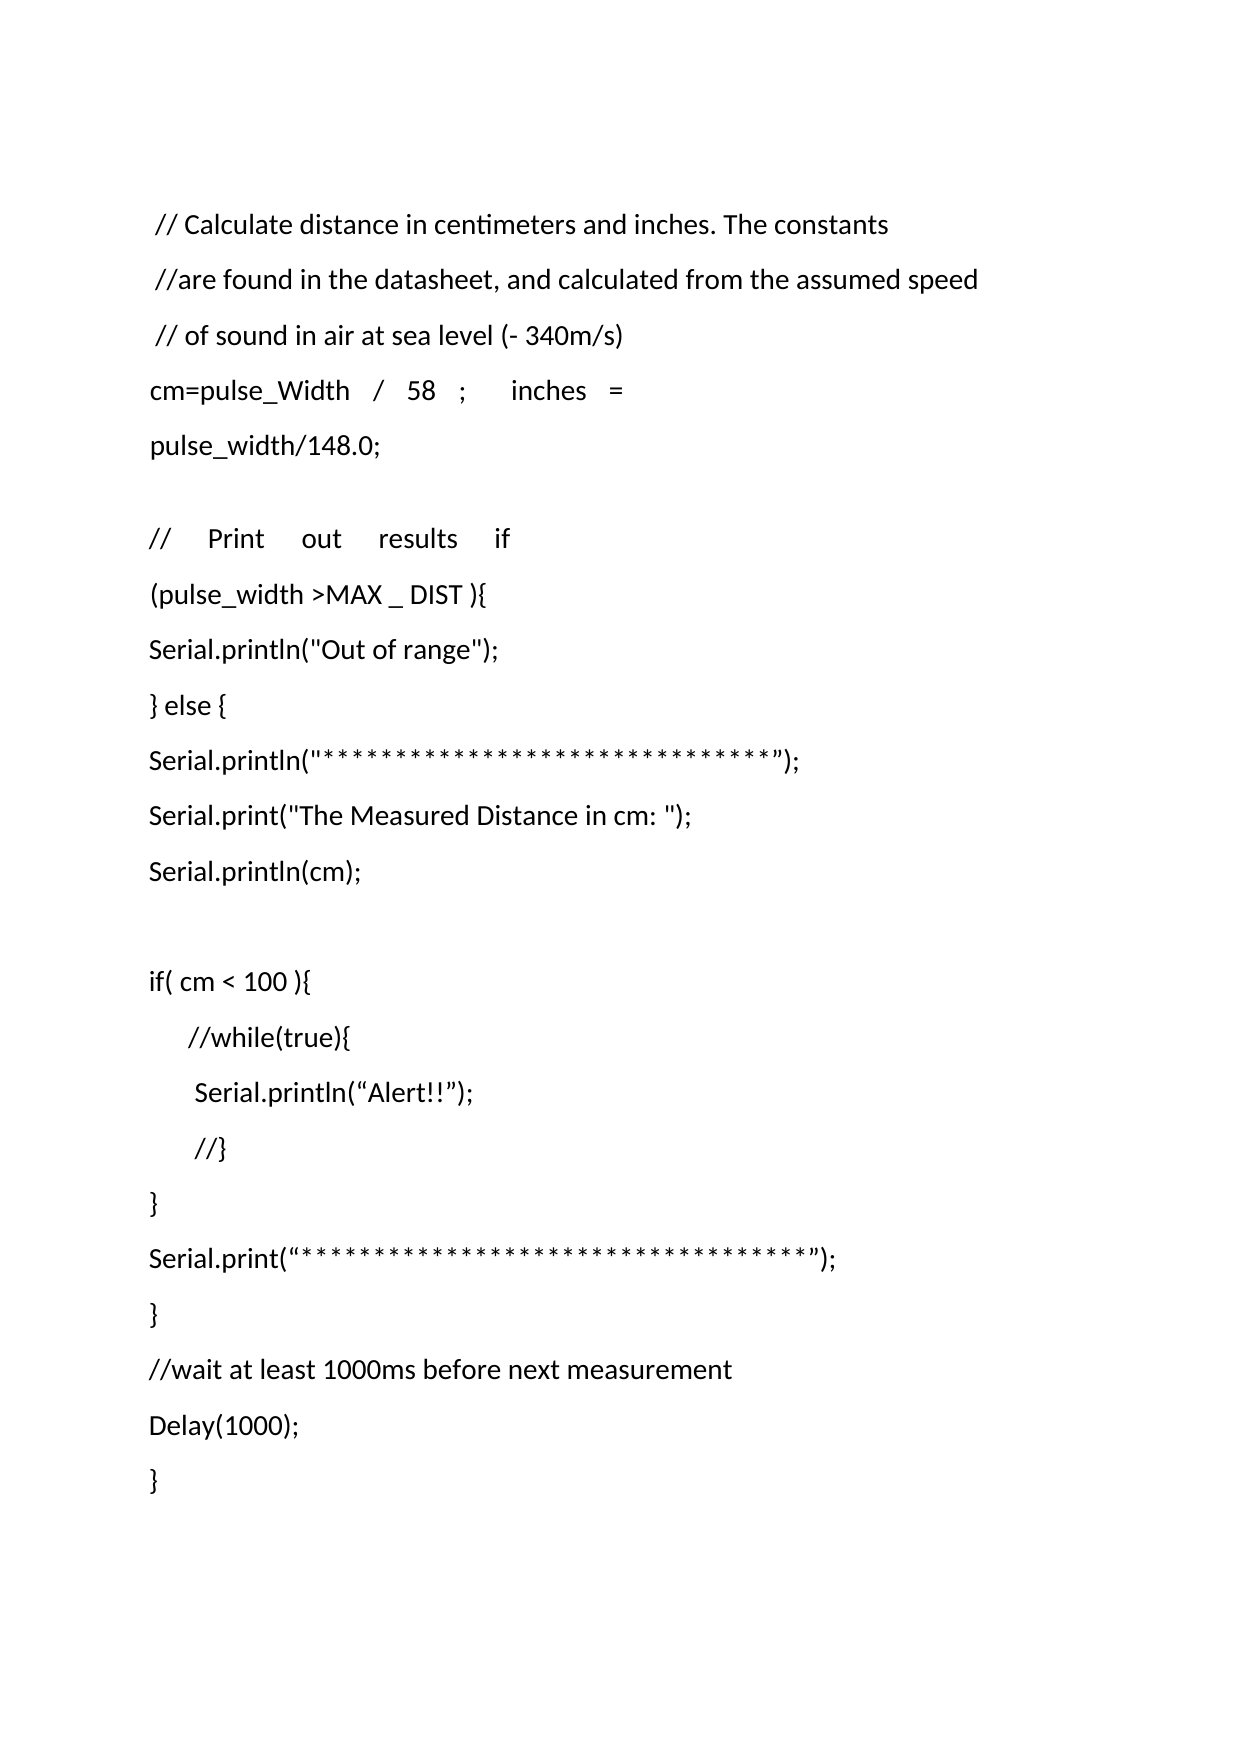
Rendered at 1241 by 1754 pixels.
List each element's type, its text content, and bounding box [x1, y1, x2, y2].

text } [148, 1296, 1098, 1332]
text //are found in the datasheet, and calculated from the assumed speed [148, 261, 1098, 297]
text Delay(1000); [148, 1407, 1098, 1442]
text Serial.print(“***********************************”); [148, 1241, 1098, 1276]
text //} [148, 1130, 1098, 1165]
text // Calculate distance in centimeters and inches. The constants [148, 206, 1098, 241]
text } [148, 1185, 1098, 1221]
text Serial.print("The Measured Distance in cm: "); [148, 797, 1098, 833]
text Serial.println("*******************************”); [148, 742, 1098, 778]
text if( cm < 100 ){ [148, 963, 1098, 999]
text } else { [148, 687, 1098, 722]
text //while(true){ [148, 1019, 1098, 1054]
text } [148, 1462, 1098, 1498]
text // of sound in air at sea level (- 340m/s) cm=pulse_Width / 58 ; inches = pulse_width/148.0; [148, 317, 624, 463]
text Serial.println(“Alert!!”); [148, 1074, 1098, 1110]
text Serial.println("Out of range"); [148, 631, 1098, 667]
text //wait at least 1000ms before next measurement [148, 1351, 1098, 1387]
text // Print out results if (pulse_width >MAX _ DIST ){ [148, 521, 510, 611]
text Serial.println(cm); [148, 853, 1098, 888]
